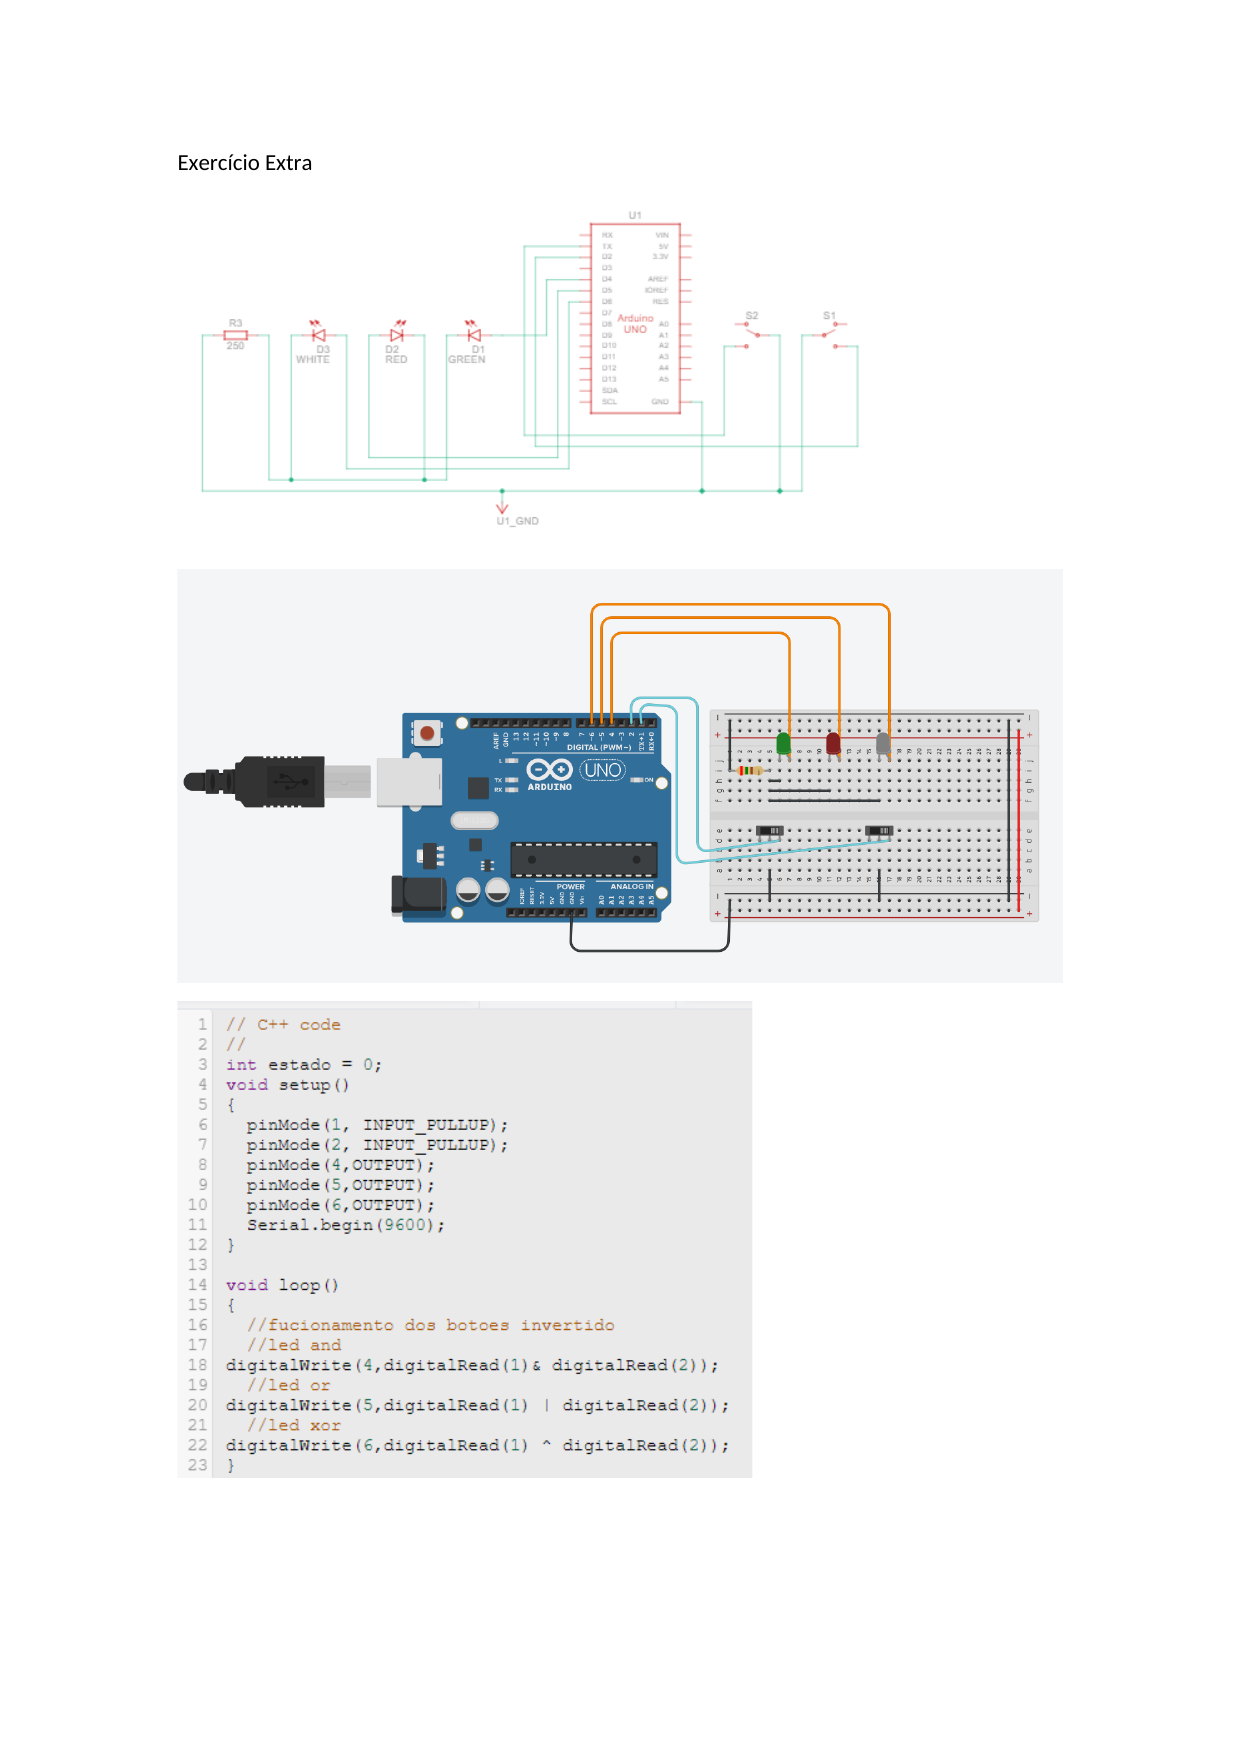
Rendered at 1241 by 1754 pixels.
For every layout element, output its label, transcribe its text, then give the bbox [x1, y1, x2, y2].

text Exercício Extra [177, 148, 1063, 176]
picture [177, 194, 885, 551]
picture [177, 569, 1063, 983]
picture [177, 1001, 753, 1478]
